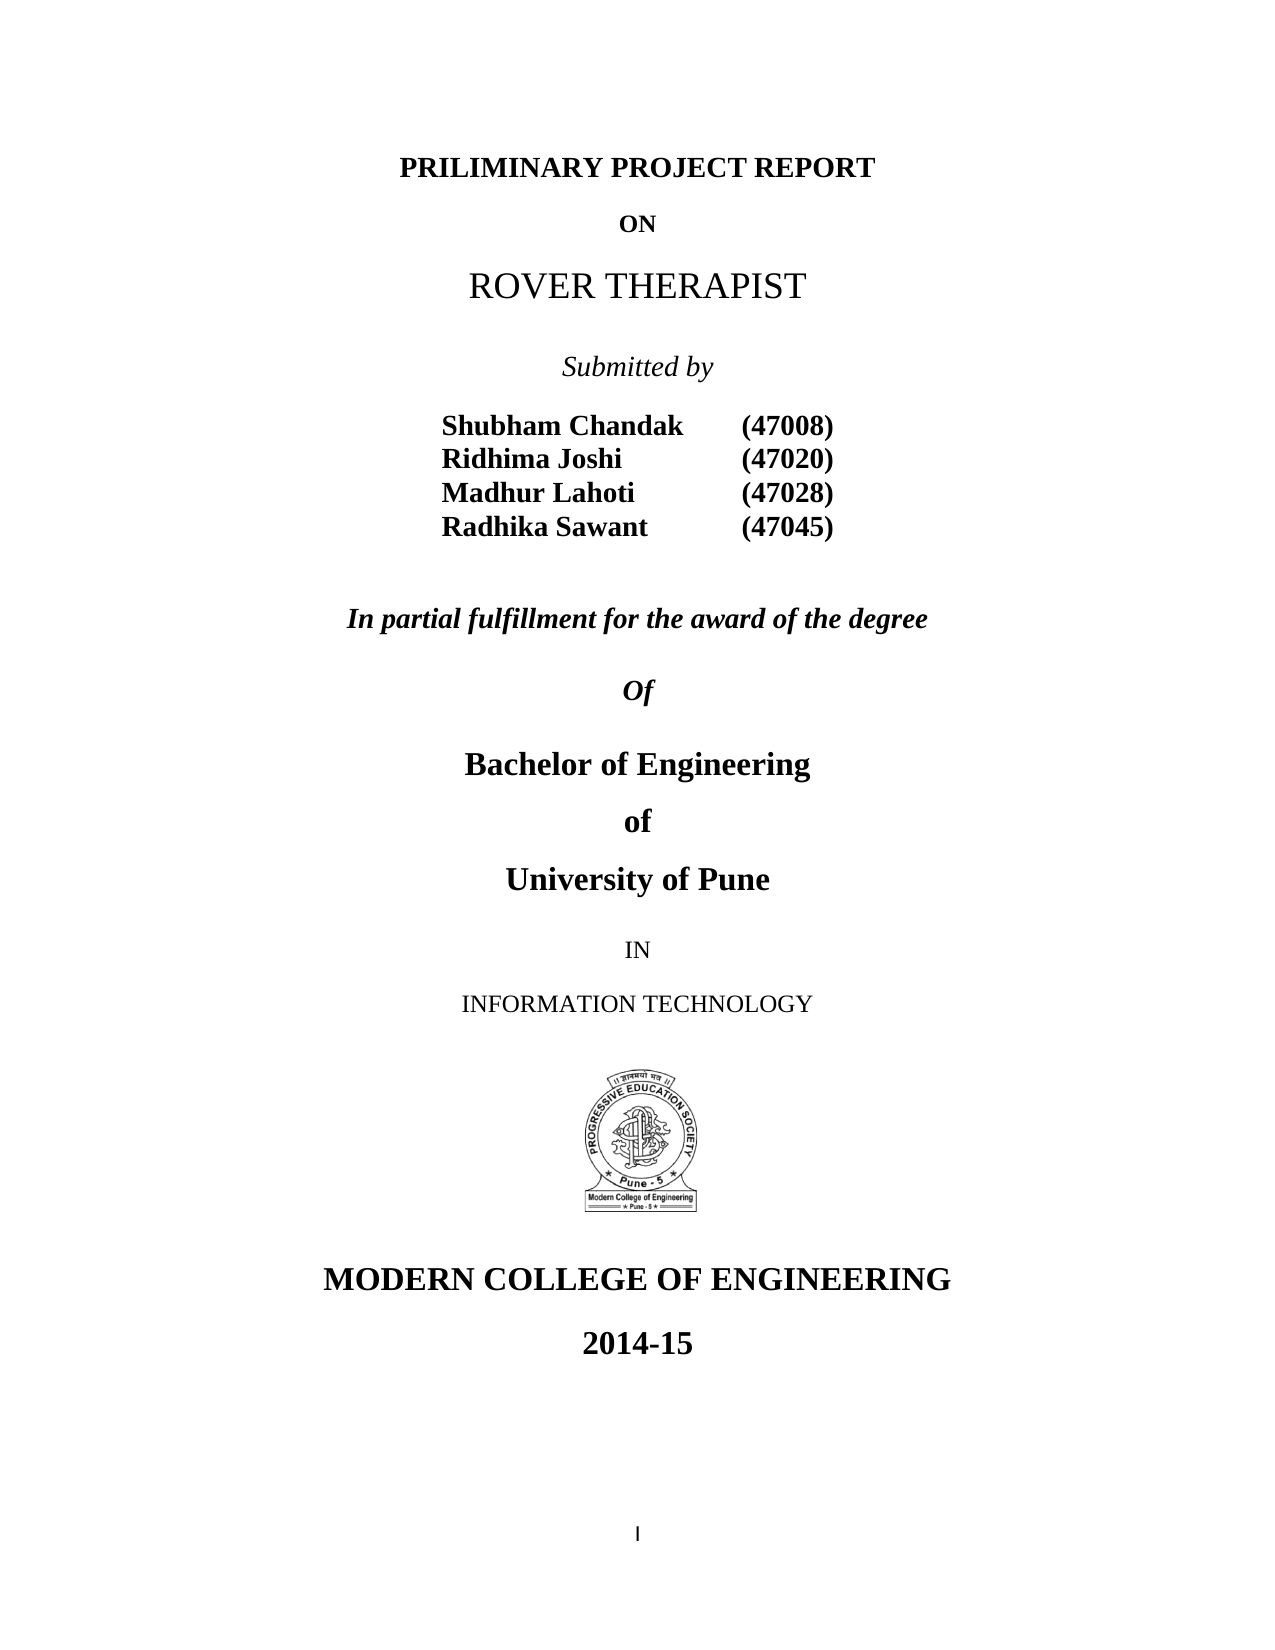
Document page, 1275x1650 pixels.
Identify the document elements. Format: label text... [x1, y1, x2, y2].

text Radhika Sawant (47045) [150, 509, 1125, 542]
text University of Pune [150, 859, 1125, 897]
text Madhur Lahoti (47028) [150, 475, 1125, 509]
text ROVER THERAPIST [150, 263, 1125, 306]
text Shubham Chandak (47008) [150, 408, 1125, 442]
picture [584, 1069, 698, 1212]
text of [150, 801, 1125, 840]
text In partial fulfillment for the award of the degree [150, 602, 1125, 635]
text Submitted by [150, 349, 1125, 382]
text Of [150, 673, 1125, 706]
text Bachelor of Engineering [150, 744, 1125, 782]
text ON [150, 209, 1125, 238]
text IN [150, 936, 1125, 964]
text INFORMATION TECHNOLOGY [150, 989, 1125, 1018]
text PRILIMINARY PROJECT REPORT [150, 150, 1125, 183]
text MODERN COLLEGE OF ENGINEERING [150, 1259, 1125, 1297]
text 2014-15 [150, 1324, 1125, 1362]
text Ridhima Joshi (47020) [150, 442, 1125, 475]
